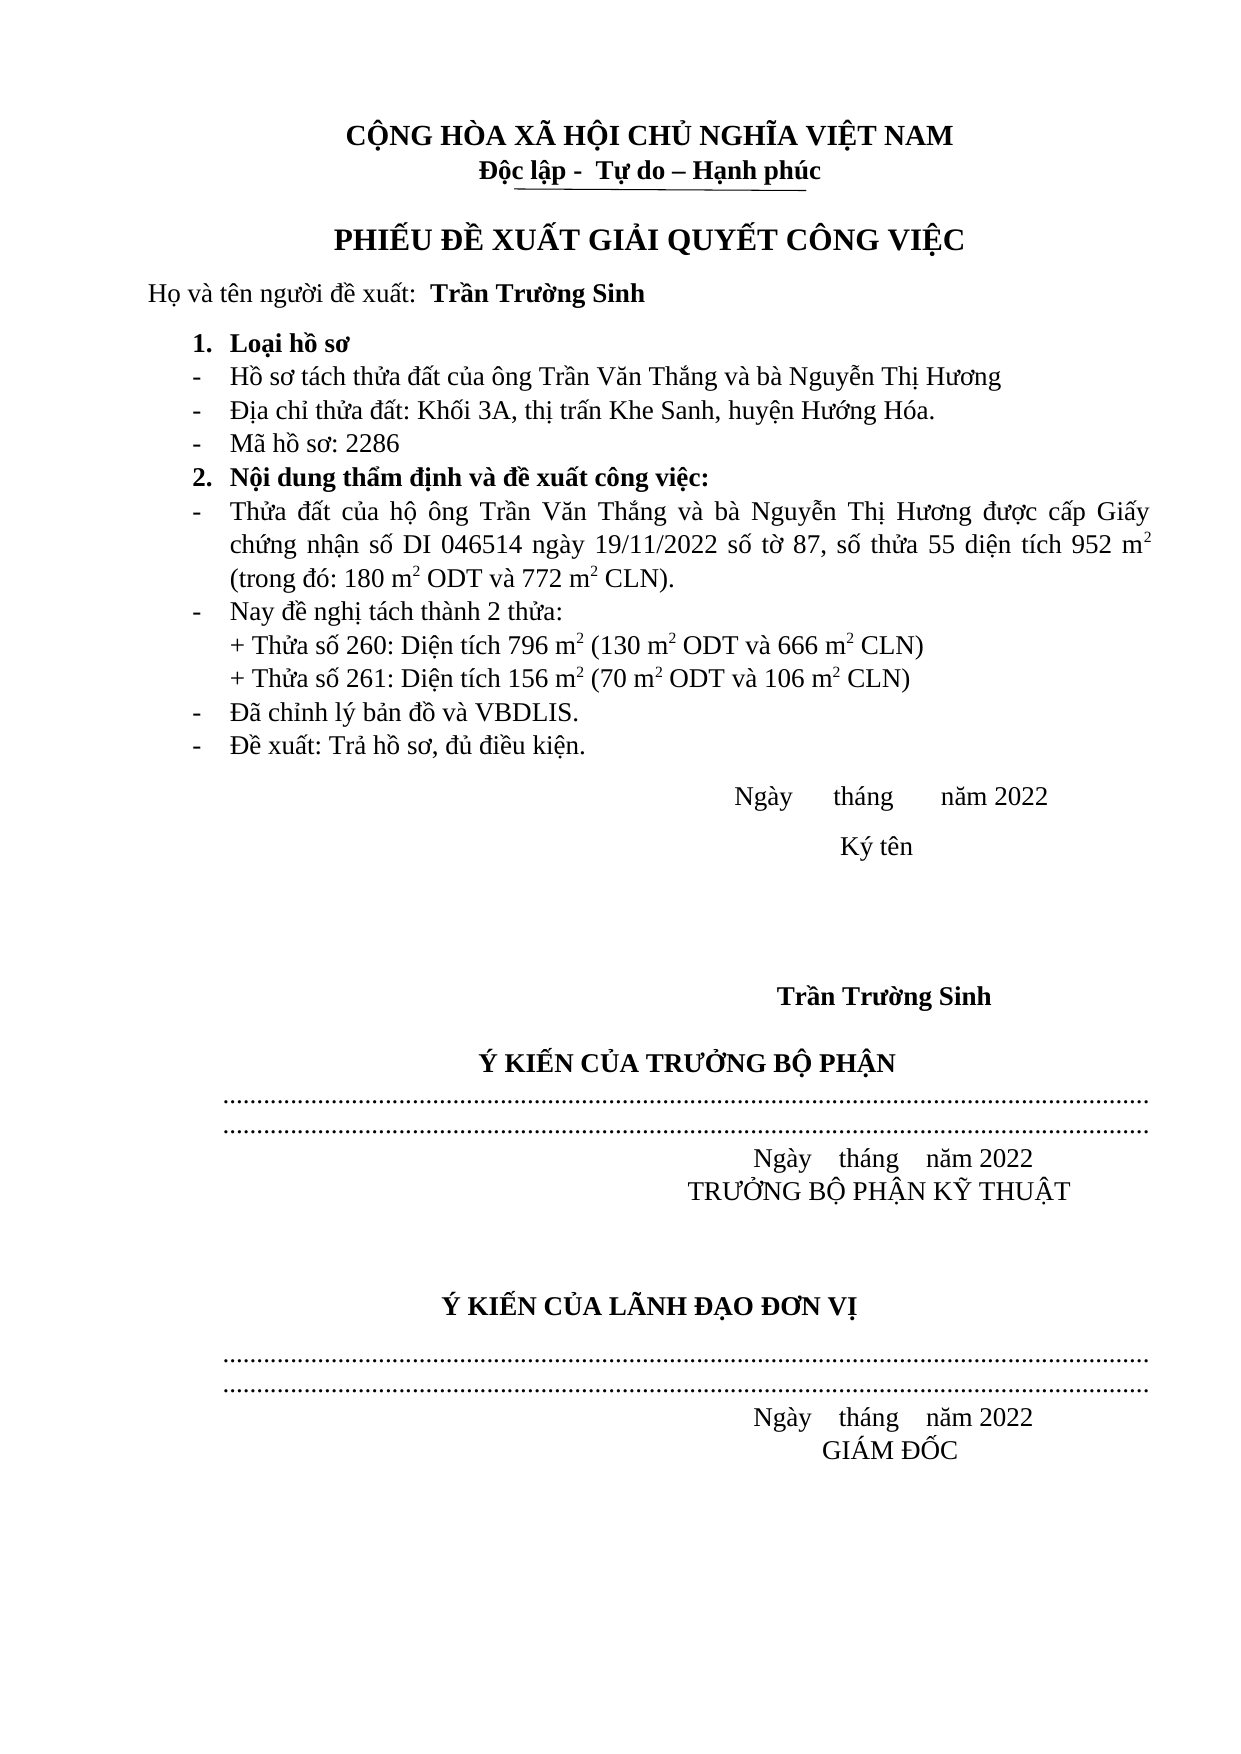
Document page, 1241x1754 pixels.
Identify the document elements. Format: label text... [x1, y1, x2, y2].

list Nay đề nghị tách thành 2 thửa: [192, 595, 1152, 626]
list Địa chỉ thửa đất: Khối 3A, thị trấn Khe Sanh, huyện Hướng Hóa. [192, 394, 1152, 425]
text Họ và tên người đề xuất: Trần Trường Sinh [148, 277, 1152, 308]
list Ý KIẾN CỦA TRƯỞNG BỘ PHẬN [223, 1048, 1152, 1079]
list Loại hồ sơ [192, 327, 1152, 358]
text Ngày tháng năm 2022 [192, 780, 1048, 811]
list Mã hồ sơ: 2286 [192, 428, 1152, 459]
list Đã chỉnh lý bản đồ và VBDLIS. [192, 696, 1152, 727]
list Ký tên [823, 830, 930, 861]
list Trần Trường Sinh [223, 981, 1152, 1012]
list Nội dung thẩm định và đề xuất công việc: [192, 461, 1152, 492]
list Đề xuất: Trả hồ sơ, đủ điều kiện. [192, 729, 1152, 761]
list GIÁM ĐỐC [223, 1434, 1152, 1465]
text Độc lập - Tự do – Hạnh phúc [148, 154, 1152, 185]
list Hồ sơ tách thửa đất của ông Trần Văn Thắng và bà Nguyễn Thị Hương [192, 361, 1152, 392]
text CỘNG HÒA XÃ HỘI CHỦ NGHĨA VIỆT NAM [148, 118, 1152, 152]
text PHIẾU ĐỀ XUẤT GIẢI QUYẾT CÔNG VIỆC [148, 221, 1152, 257]
list + Thửa số 261: Diện tích 156 m2 (70 m2 ODT và 106 m2 CLN) [229, 662, 1152, 693]
list Ngày tháng năm 2022 [223, 1142, 1033, 1173]
list TRƯỞNG BỘ PHẬN KỸ THUẬT [223, 1176, 1152, 1207]
text Ý KIẾN CỦA LÃNH ĐẠO ĐƠN VỊ [148, 1290, 1152, 1321]
list + Thửa số 260: Diện tích 796 m2 (130 m2 ODT và 666 m2 CLN) [229, 629, 1152, 660]
list Thửa đất của hộ ông Trần Văn Thắng và bà Nguyễn Thị Hương được cấp Giấy chứng nhận số DI 046514 ngày 19/11/2022 số tờ 87, số thửa 55 diện tích 952 m2 (trong đó: 180 m2 ODT và 772 m2 CLN). [192, 495, 1152, 593]
list Ngày tháng năm 2022 [223, 1401, 1033, 1432]
